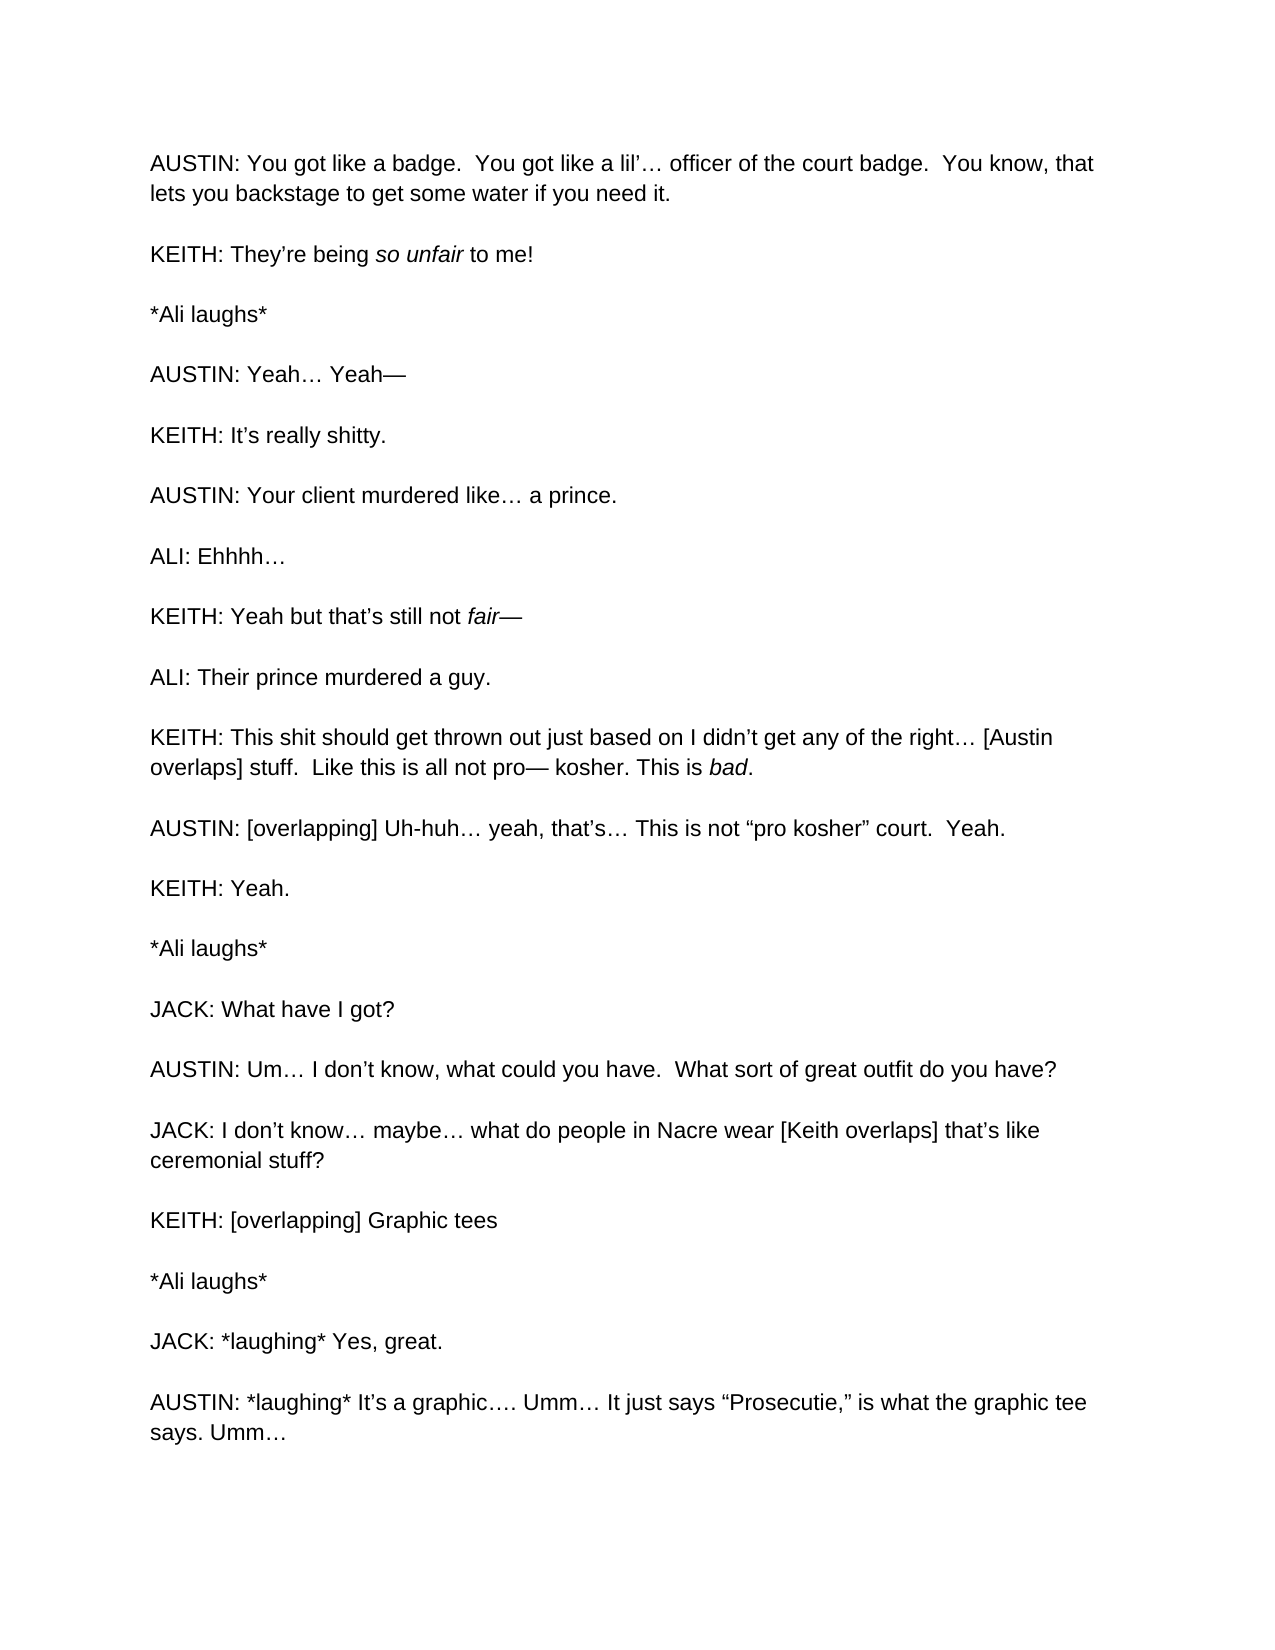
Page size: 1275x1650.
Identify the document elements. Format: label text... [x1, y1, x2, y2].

text AUSTIN: *laughing* It’s a graphic…. Umm… It just says “Prosecutie,” is what the graphic tee says. Umm… [150, 1388, 1125, 1445]
text KEITH: They’re being so unfair to me! [150, 241, 1125, 267]
text JACK: *laughing* Yes, great. [150, 1328, 1125, 1354]
text KEITH: This shit should get thrown out just based on I didn’t get any of the right… [Austin overlaps] stuff. Like this is all not pro— kosher. This is bad. [150, 724, 1125, 781]
text *Ali laughs* [150, 301, 1125, 327]
text *Ali laughs* [150, 1268, 1125, 1294]
text JACK: What have I got? [150, 996, 1125, 1022]
text AUSTIN: Um… I don’t know, what could you have. What sort of great outfit do you have? [150, 1056, 1125, 1083]
text JACK: I don’t know… maybe… what do people in Nacre wear [Keith overlaps] that’s like ceremonial stuff? [150, 1117, 1125, 1173]
text AUSTIN: You got like a badge. You got like a lil’… officer of the court badge. You know, that lets you backstage to get some water if you need it. [150, 150, 1125, 207]
text ALI: Their prince murdered a guy. [150, 663, 1125, 690]
text KEITH: Yeah. [150, 875, 1125, 901]
text AUSTIN: Yeah… Yeah— [150, 361, 1125, 388]
text AUSTIN: [overlapping] Uh-huh… yeah, that’s… This is not “pro kosher” court. Yeah. [150, 814, 1125, 841]
text *Ali laughs* [150, 935, 1125, 962]
text KEITH: Yeah but that’s still not fair— [150, 603, 1125, 629]
text KEITH: [overlapping] Graphic tees [150, 1207, 1125, 1234]
text AUSTIN: Your client murdered like… a prince. [150, 482, 1125, 509]
text KEITH: It’s really shitty. [150, 422, 1125, 448]
text ALI: Ehhhh… [150, 543, 1125, 569]
